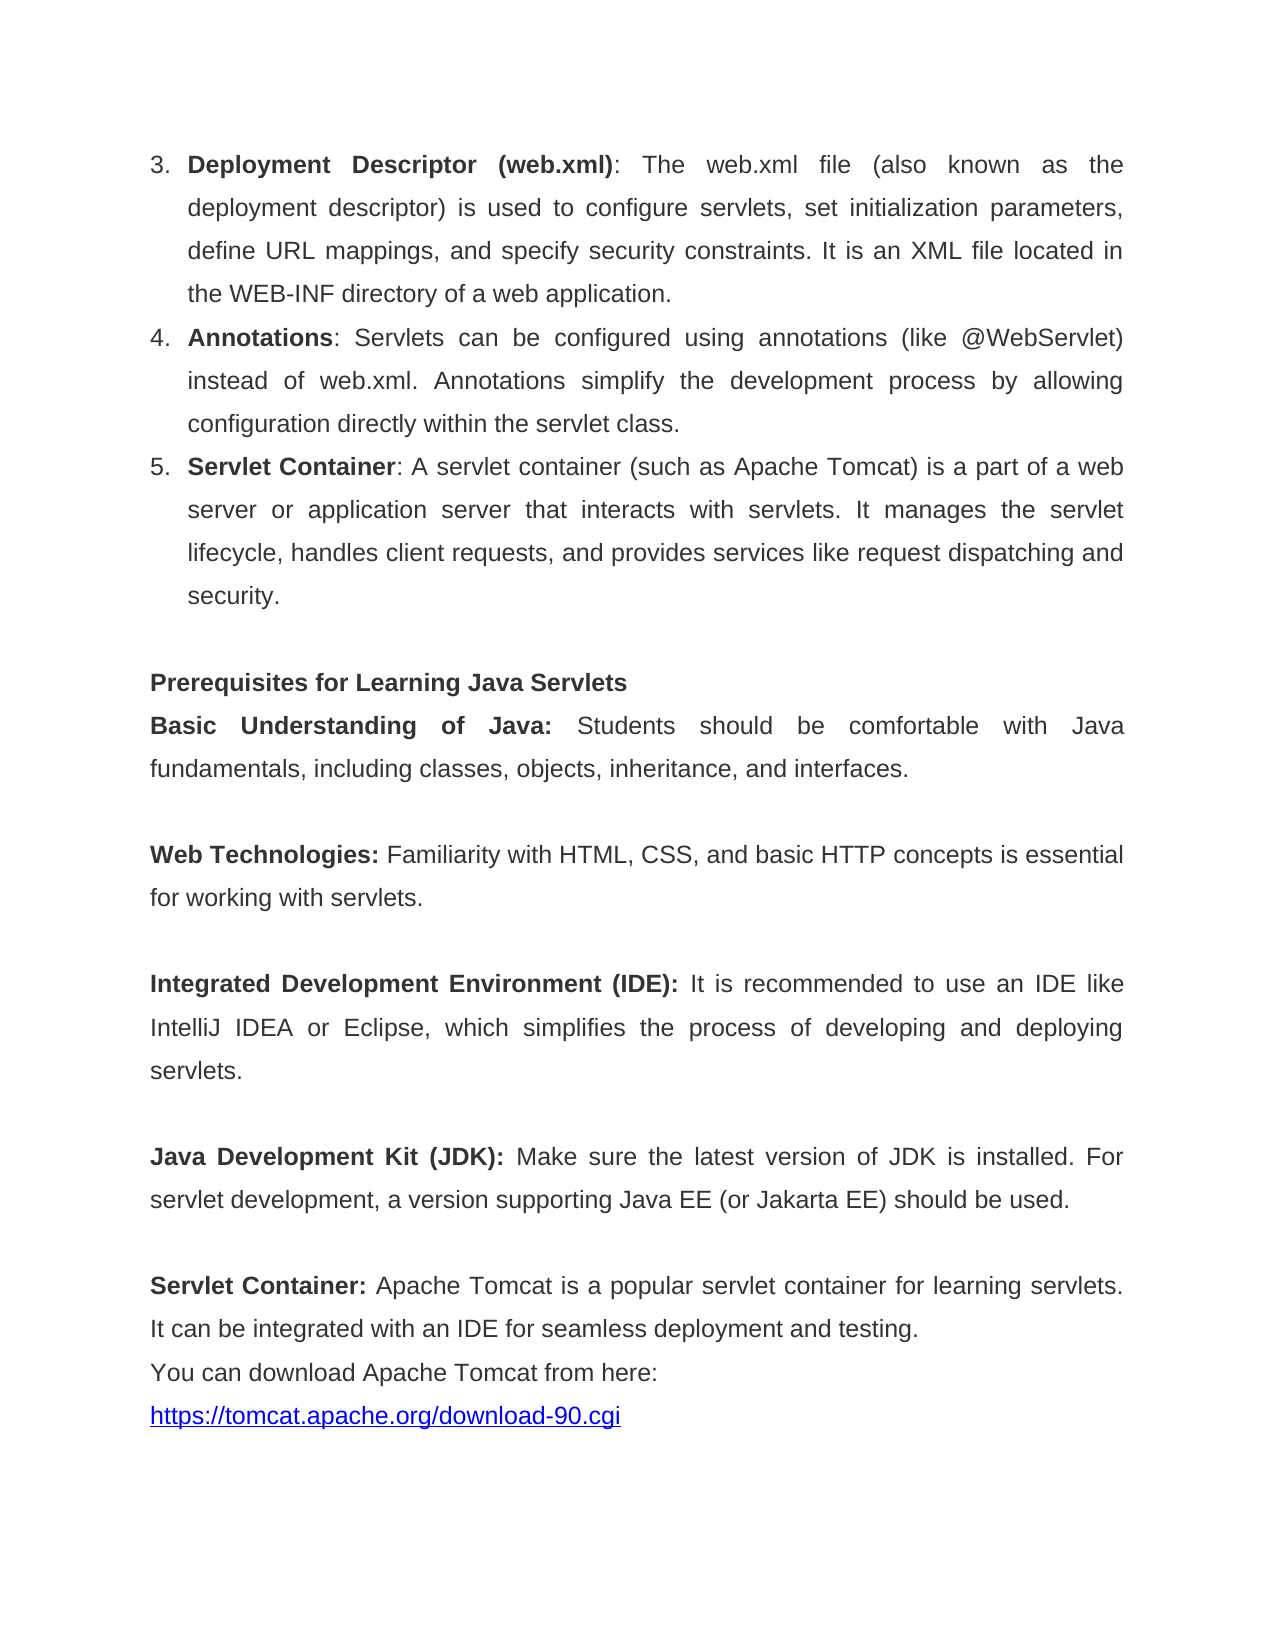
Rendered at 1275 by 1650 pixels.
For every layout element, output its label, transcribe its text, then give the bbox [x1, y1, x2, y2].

text Basic Understanding of Java: Students should be comfortable with Java fundamentals, including classes, objects, inheritance, and interfaces. [150, 711, 1125, 782]
text Integrated Development Environment (IDE): It is recommended to use an IDE like IntelliJ IDEA or Eclipse, which simplifies the process of developing and deploying servlets. [150, 969, 1125, 1084]
text You can download Apache Tomcat from here: [150, 1357, 1125, 1386]
list Servlet Container: A servlet container (such as Apache Tomcat) is a part of a web server or application server that interacts with servlets. It manages the servlet lifecycle, handles client requests, and provides services like request dispatching and security. [150, 452, 1125, 610]
text Java Development Kit (JDK): Make sure the latest version of JDK is installed. For servlet development, a version supporting Java EE (or Jakarta EE) should be used. [150, 1142, 1125, 1214]
text Web Technologies: Familiarity with HTML, CSS, and basic HTTP concepts is essential for working with servlets. [150, 840, 1125, 912]
list Annotations: Servlets can be configured using annotations (like @WebServlet) instead of web.xml. Annotations simplify the development process by allowing configuration directly within the servlet class. [150, 322, 1125, 437]
text Prerequisites for Learning Java Servlets [150, 667, 1125, 696]
list Deployment Descriptor (web.xml): The web.xml file (also known as the deployment descriptor) is used to configure servlets, set initialization parameters, define URL mappings, and specify security constraints. It is an XML file located in the WEB-INF directory of a web application. [150, 150, 1125, 308]
text Servlet Container: Apache Tomcat is a popular servlet container for learning servlets. It can be integrated with an IDE for seamless deployment and testing. [150, 1271, 1125, 1343]
text https://tomcat.apache.org/download-90.cgi [150, 1401, 1125, 1429]
